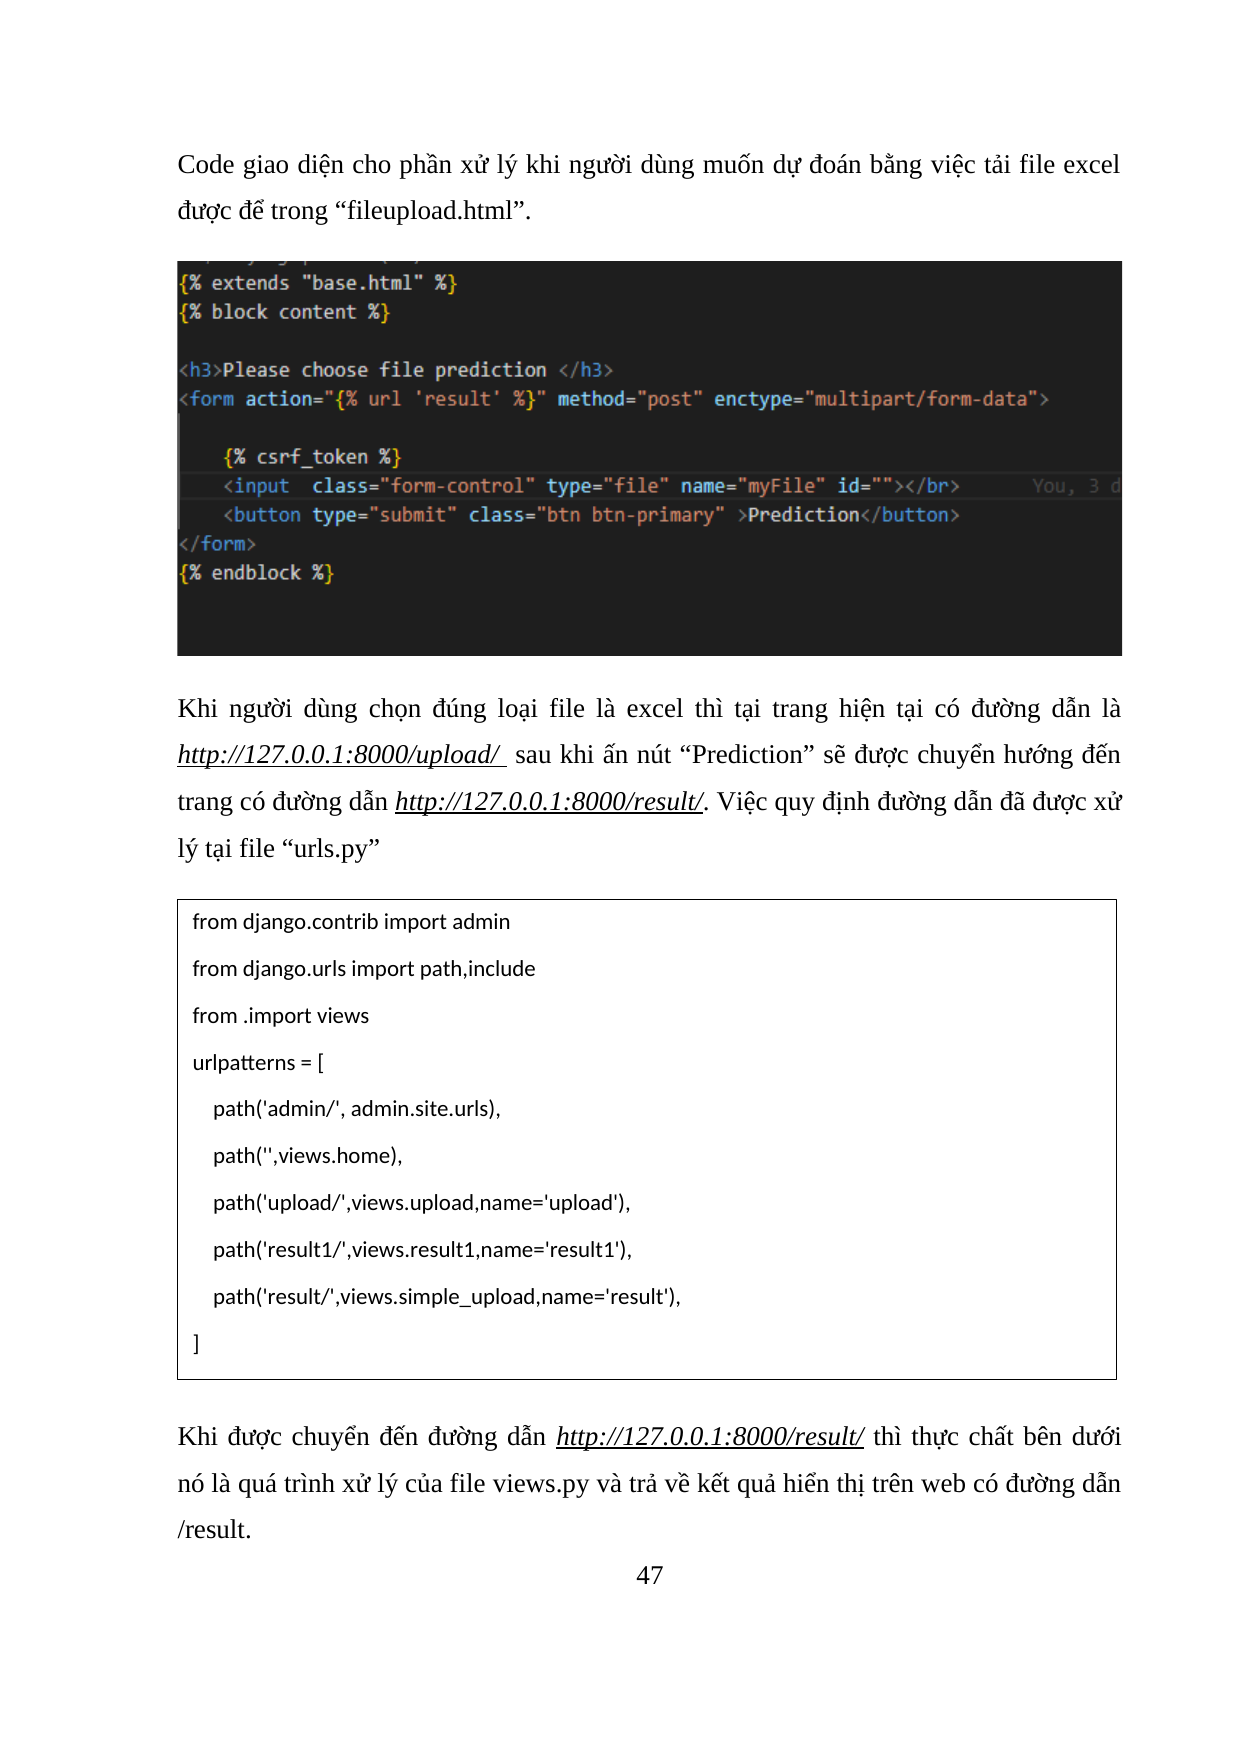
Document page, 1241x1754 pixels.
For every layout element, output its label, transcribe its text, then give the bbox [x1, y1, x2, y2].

text Khi được chuyển đến đường dẫn http://127.0.0.1:8000/result/ thì thực chất bên dưới nó là quá trình xử lý của file views.py và trả về kết quả hiển thị trên web có đường dẫn /result. [177, 1420, 1122, 1545]
text Khi người dùng chọn đúng loại file là excel thì tại trang hiện tại có đường dẫn là http://127.0.0.1:8000/upload/ sau khi ấn nút “Prediction” sẽ được chuyển hướng đến trang có đường dẫn http://127.0.0.1:8000/result/. Việc quy định đường dẫn đã được xử lý tại file “urls.py” [177, 692, 1122, 863]
picture [177, 261, 1123, 656]
text Code giao diện cho phần xử lý khi người dùng muốn dự đoán bằng việc tải file excel được để trong “fileupload.html”. [177, 148, 1122, 226]
